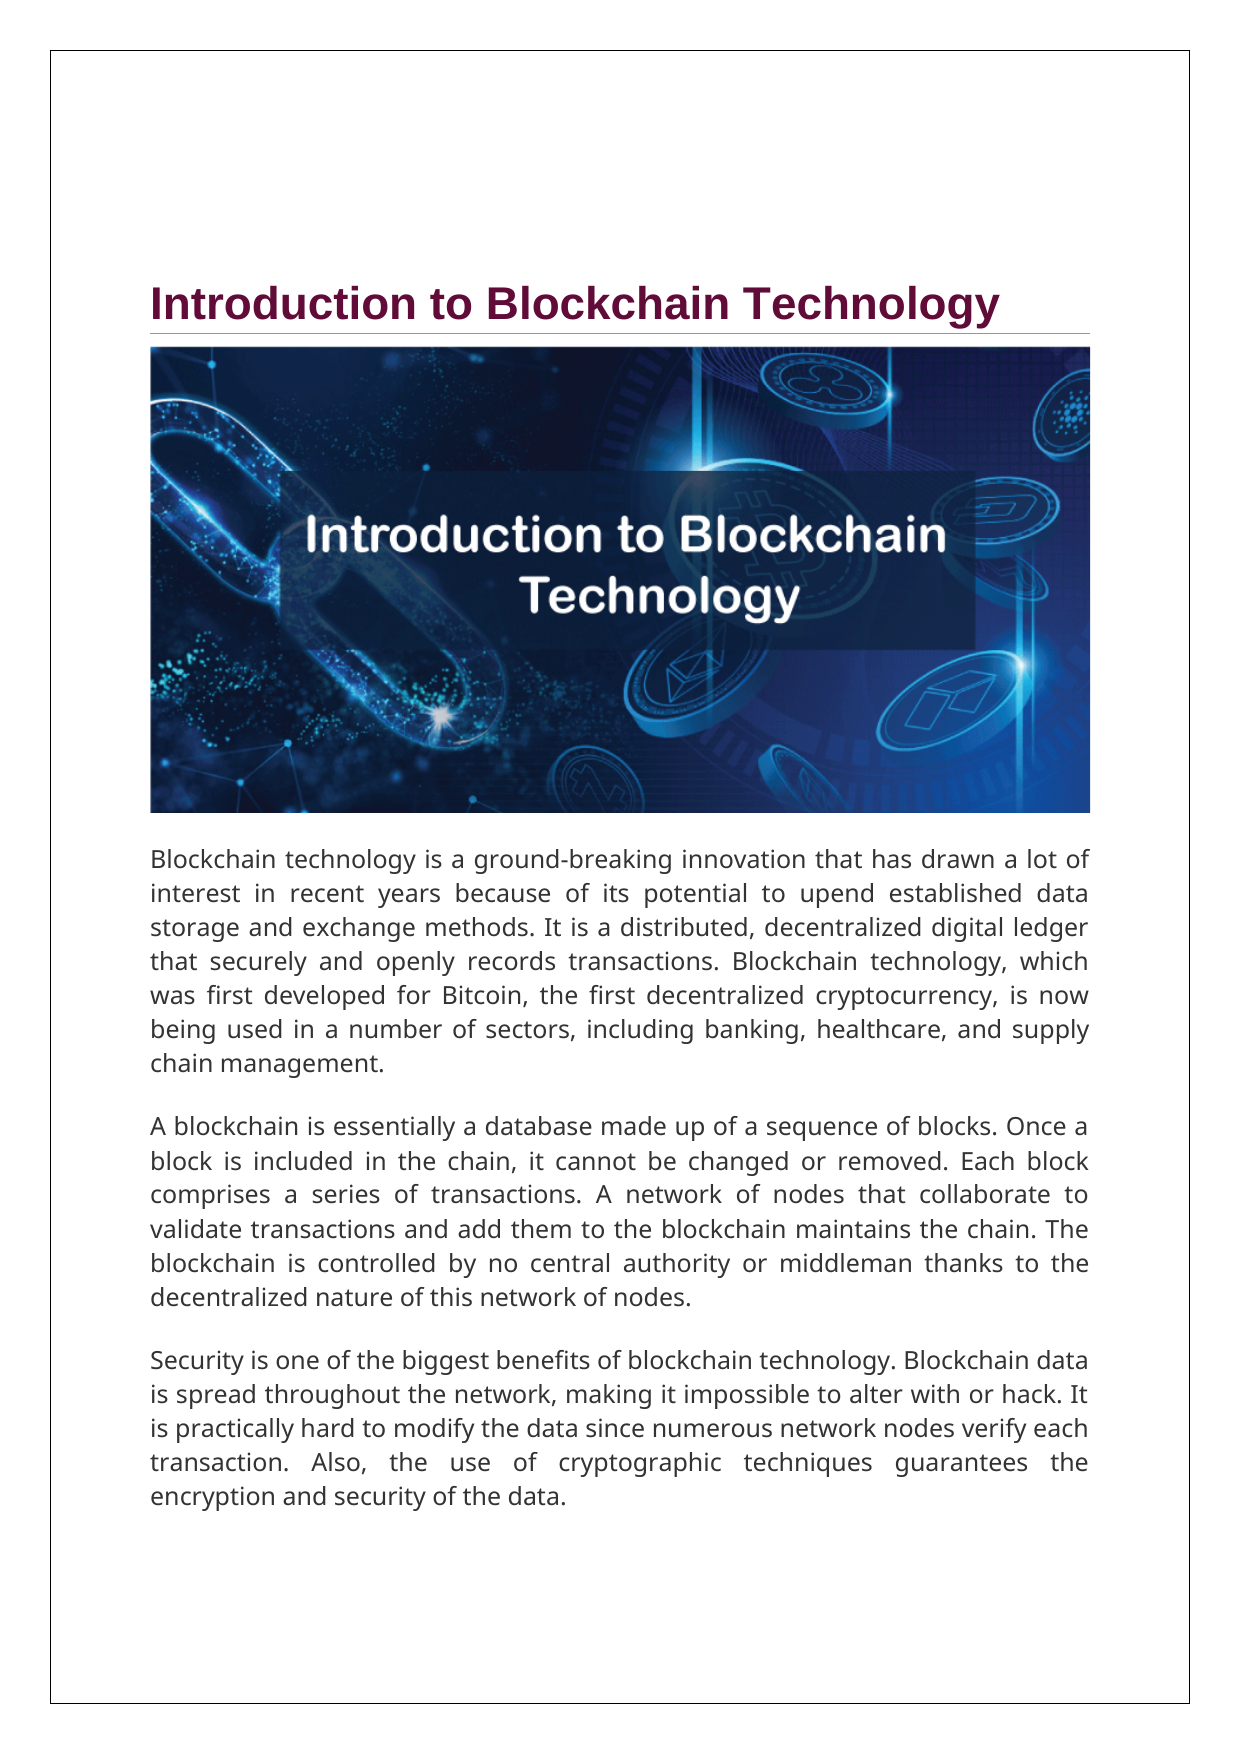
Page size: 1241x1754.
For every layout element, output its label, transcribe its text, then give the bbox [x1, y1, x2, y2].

picture [150, 346, 1091, 813]
text A blockchain is essentially a database made up of a sequence of blocks. Once a block is included in the chain, it cannot be changed or removed. Each block comprises a series of transactions. A network of nodes that collaborate to validate transactions and add them to the blockchain maintains the chain. The blockchain is controlled by no central authority or middleman thanks to the decentralized nature of this network of nodes. [150, 1109, 1090, 1313]
subtitle Introduction to Blockchain Technology [150, 276, 1090, 333]
text Blockchain technology is a ground-breaking innovation that has drawn a lot of interest in recent years because of its potential to upend established data storage and exchange methods. It is a distributed, decentralized digital ledger that securely and openly records transactions. Blockchain technology, which was first developed for Bitcoin, the first decentralized cryptocurrency, is now being used in a number of sectors, including banking, healthcare, and supply chain management. [150, 841, 1090, 1080]
text Security is one of the biggest benefits of blockchain technology. Blockchain data is spread throughout the network, making it impossible to alter with or hack. It is practically hard to modify the data since numerous network nodes verify each transaction. Also, the use of cryptographic techniques guarantees the encryption and security of the data. [150, 1343, 1090, 1513]
